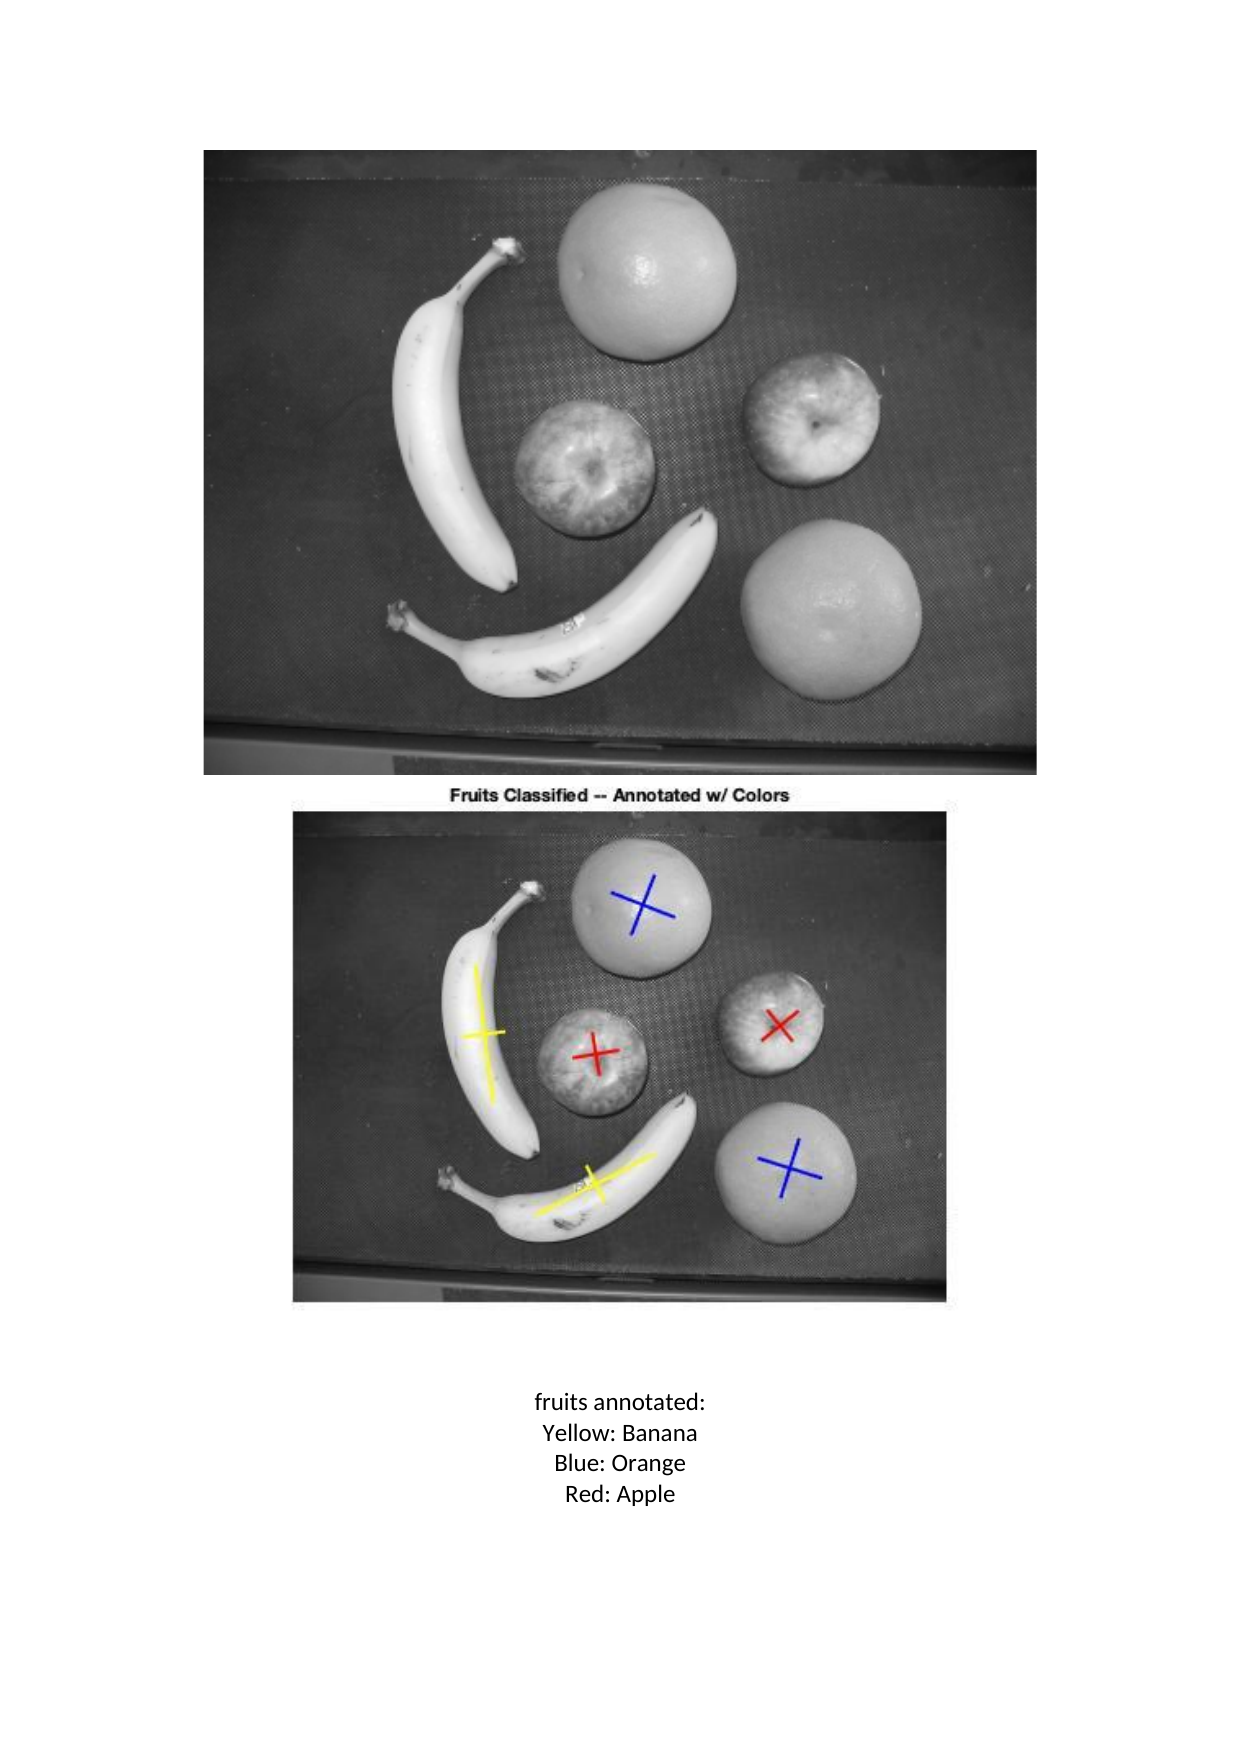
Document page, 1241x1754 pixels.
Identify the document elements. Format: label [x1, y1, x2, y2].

picture [187, 150, 1053, 1381]
